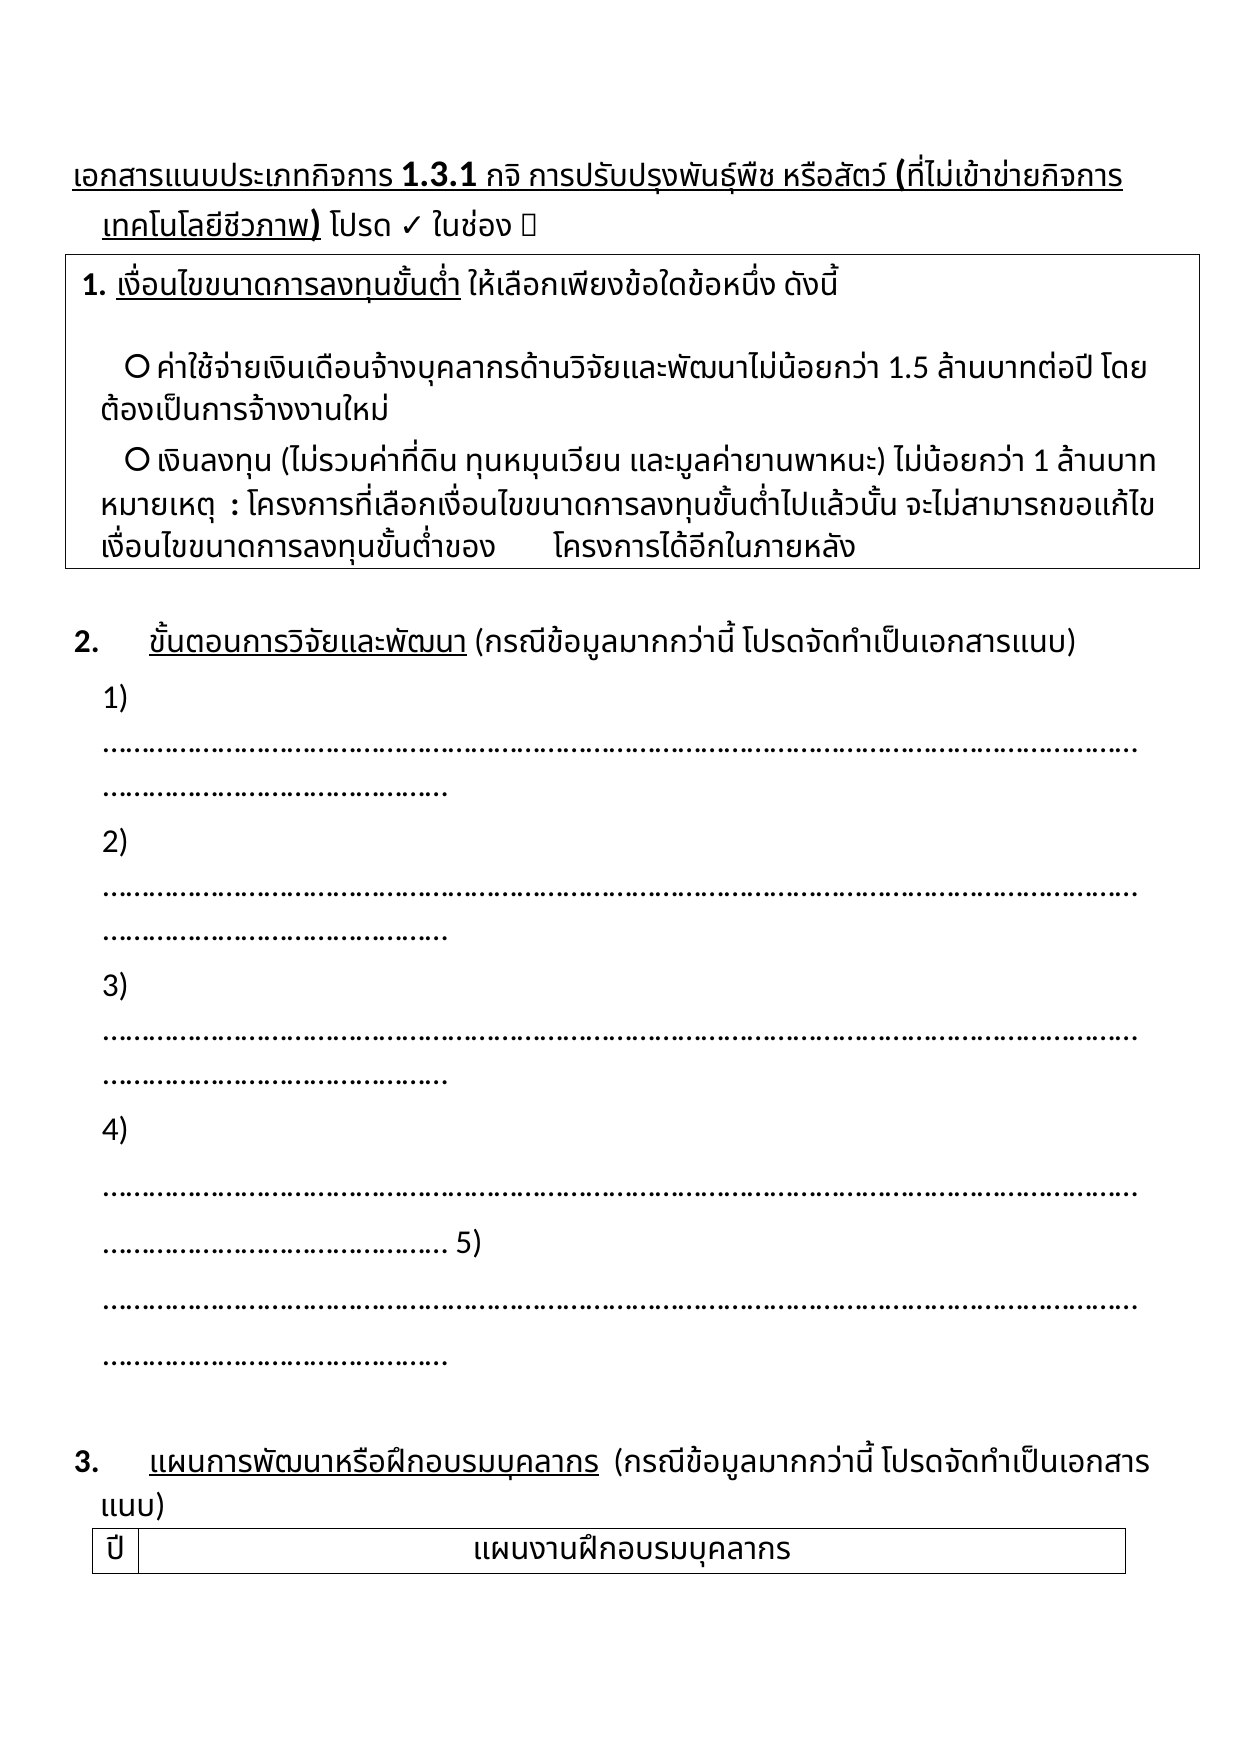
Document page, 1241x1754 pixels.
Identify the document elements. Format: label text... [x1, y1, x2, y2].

table_header ปีที่ [93, 1529, 138, 1572]
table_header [139, 1529, 1125, 1572]
text 3)……………………………………………………………………………………………………………………………………………………………… [102, 964, 1151, 1093]
list ขั้นตอนการวิจัยและพัฒนา (กรณีข้อมูลมากกว่านี้ โปรดจัดทำเป็นเอกสารแนบ) [74, 620, 1151, 660]
text 1)……………………………………………………………………………………………………………………………………………………………… [102, 676, 1151, 804]
text 4)……………………………………………………………………………………………………………………………………………………………… 5)……………………………………………………………………………………………………………………………………………………………… [102, 1108, 1151, 1374]
list แผนการพัฒนาหรือฝึกอบรมบุคลากร (กรณีข้อมูลมากกว่านี้ โปรดจัดทำเป็นเอกสารแนบ) [74, 1440, 1151, 1524]
table_header 1. เงื่อนไขขนาดการลงทุนขั้นต่ำ ให้เลือกเพียงข้อใดข้อหนึ่ง ดังนี้ ค่าใช้จ่ายเงินเดือนจ้างบุคลากรด้านวิจัยและพัฒนาไม่น้อยกว่า 1.5 ล้านบาทต่อปี โดยต้องเป็นการจ้างงานใหม่ เงินลงทุน (ไม่รวมค่าที่ดิน ทุนหมุนเวียน และมูลค่ายานพาหนะ) ไม่น้อยกว่า 1 ล้านบาท หมายเหตุ : โครงการที่เลือกเงื่อนไขขนาดการลงทุนขั้นต่ำไปแล้วนั้น จะไม่สามารถขอแก้ไขเงื่อนไขขนาดการลงทุนขั้นต่ำของ โครงการได้อีกในภายหลัง [66, 255, 1199, 568]
subtitle เอกสารแนบประเภทกิจการ 1.3.1 กจิ การปรับปรุงพันธุ์พืช หรือสัตว์ (ที่ไม่เข้าข่ายกิจการเทคโนโลยีชีวภาพ) โปรด ✓ ในช่อง  [72, 150, 1151, 250]
text 2)……………………………………………………………………………………………………………………………………………………………… [102, 820, 1151, 949]
